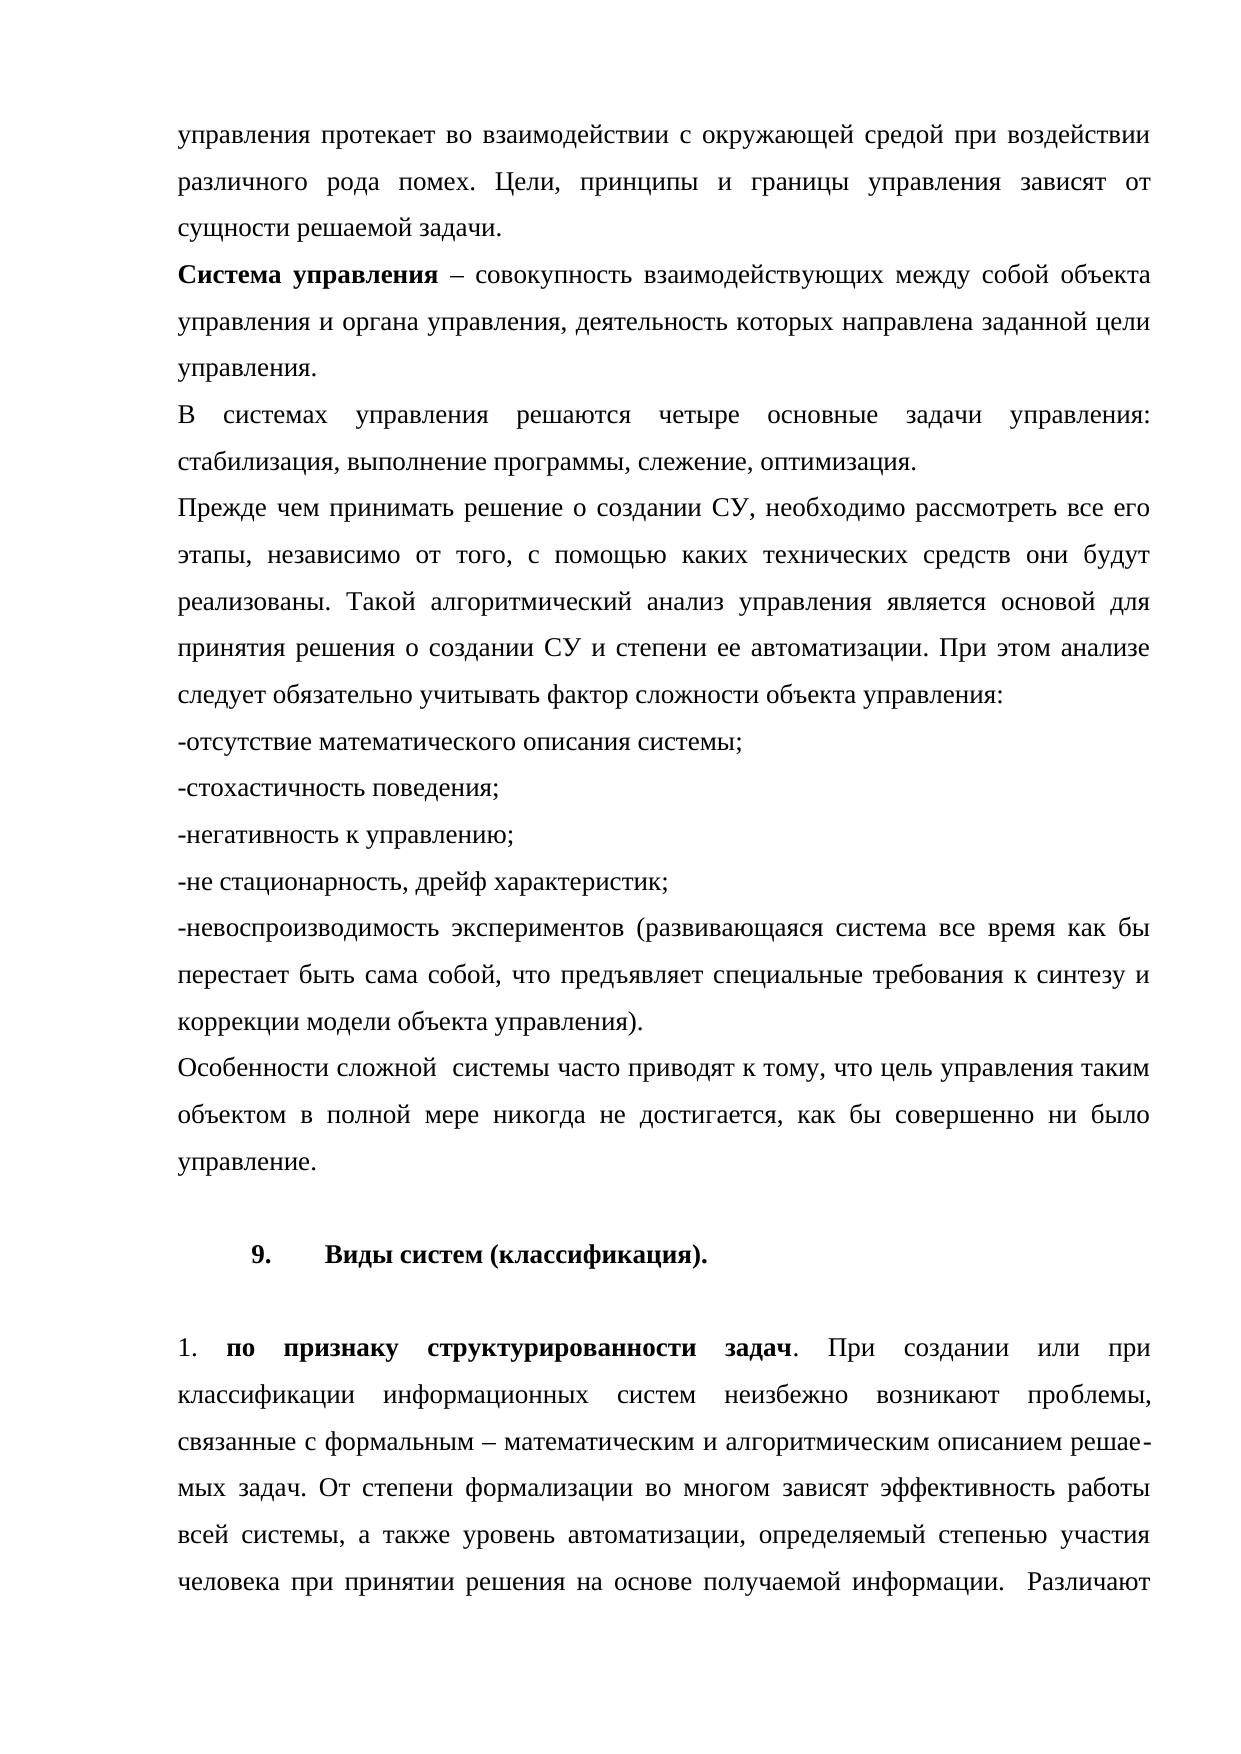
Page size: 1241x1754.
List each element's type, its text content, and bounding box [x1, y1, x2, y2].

text -стохастичность поведения; [177, 771, 1152, 803]
text Система управления – совокупность взаимодействующих между собой объекта управления и органа управления, деятельность которых направлена заданной цели управления. [177, 258, 1152, 383]
text -невоспроизводимость экспериментов (развивающаяся система все время как бы перестает быть сама собой, что предъявляет специальные требования к синтезу и коррекции модели объекта управления). [177, 911, 1152, 1036]
text -отсутствие математического описания системы; [177, 725, 1152, 756]
list Виды систем (классификация). [251, 1238, 1152, 1269]
text -негативность к управлению; [177, 818, 1152, 849]
text Особенности сложной системы часто приводят к тому, что цель управления таким объектом в полной мере никогда не достигается, как бы совершенно ни было управление. [177, 1051, 1152, 1176]
text -не стационарность, дрейф характеристик; [177, 865, 1152, 896]
text В системах управления решаются четыре основные задачи управления: стабилизация, выполнение программы, слежение, оптимизация. [177, 398, 1152, 476]
text Прежде чем принимать решение о создании СУ, необходимо рассмотреть все его этапы, независимо от того, с помощью каких технических средств они будут реализованы. Такой алгоритмический анализ управления является основой для принятия решения о создании СУ и степени ее автоматизации. При этом анализе следует обязательно учитывать фактор сложности объекта управления: [177, 491, 1152, 709]
